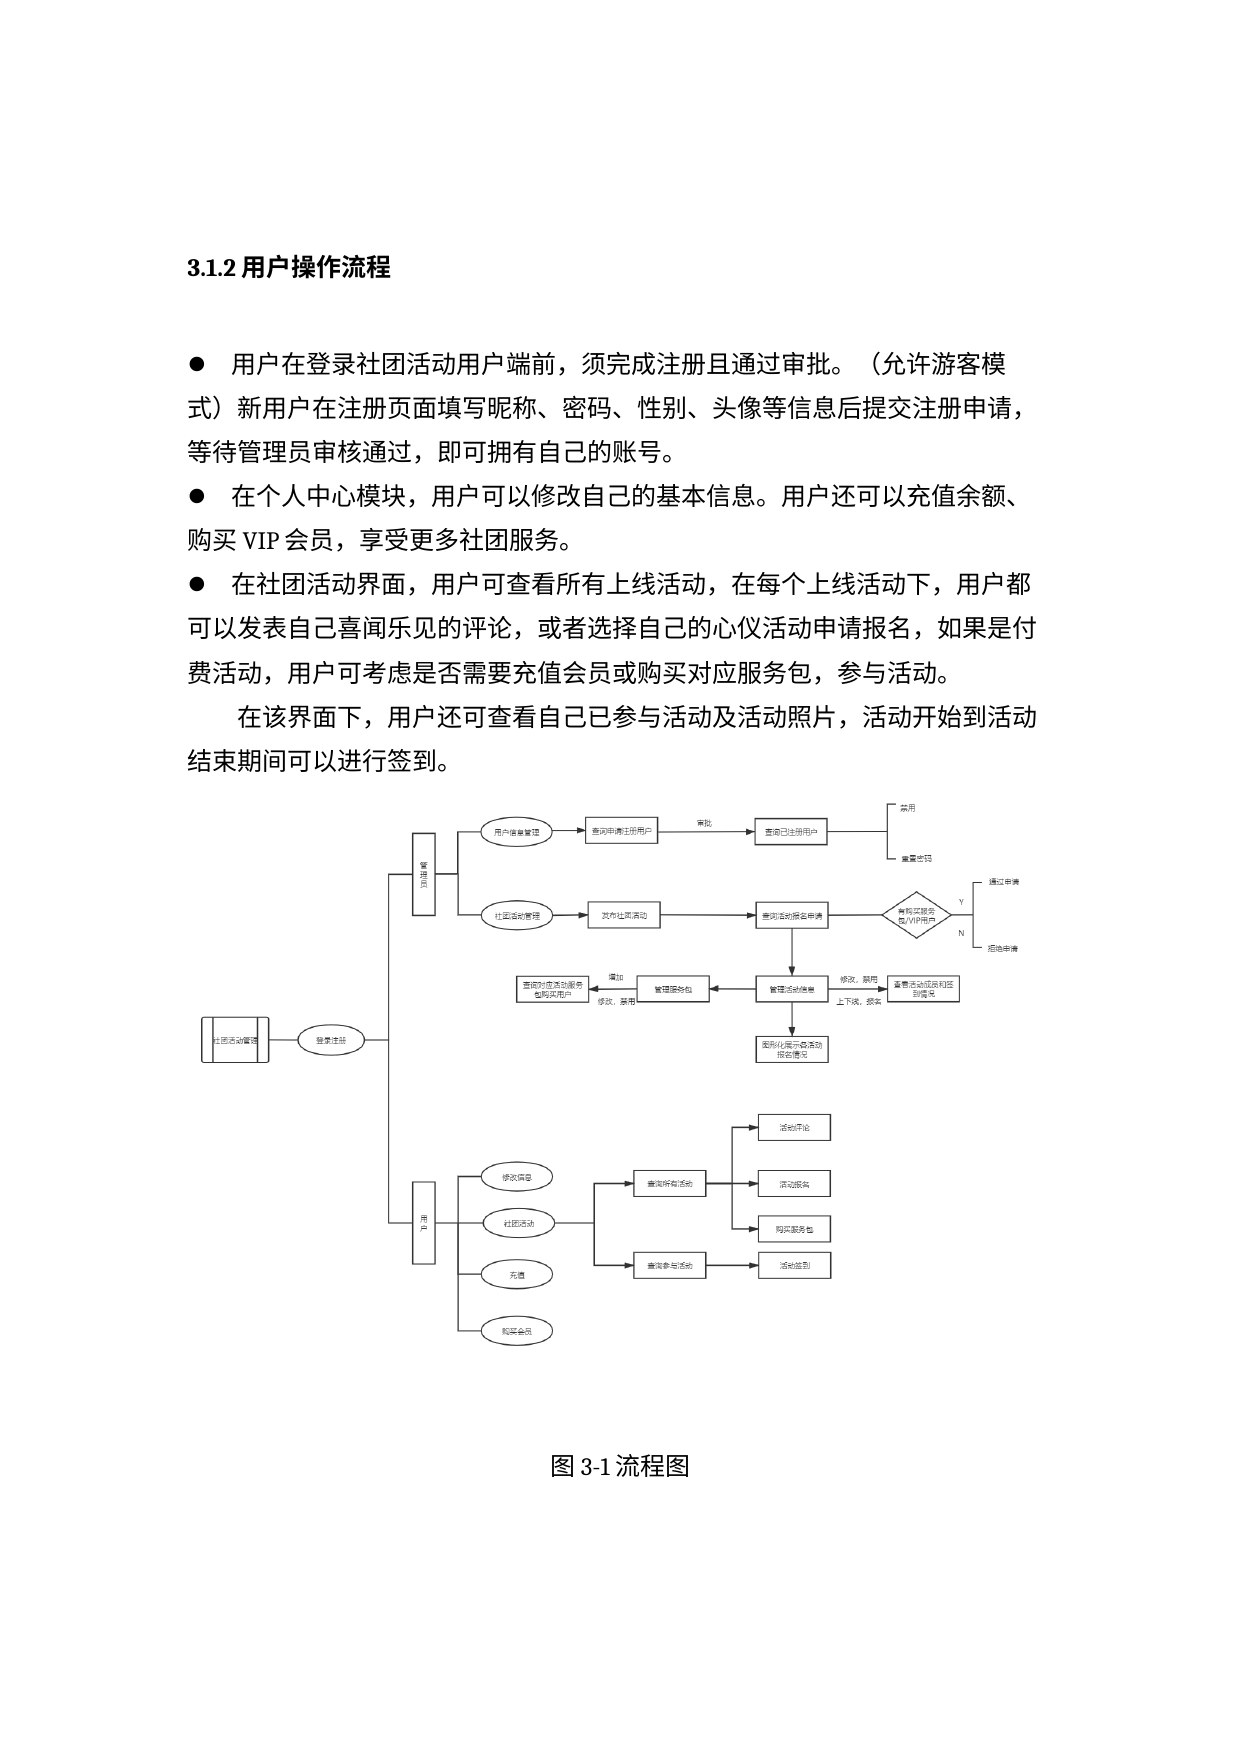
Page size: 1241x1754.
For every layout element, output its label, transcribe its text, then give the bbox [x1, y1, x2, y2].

text 在该界面下，用户还可查看自己已参与活动及活动照片，活动开始到活动结束期间可以进行签到。 [187, 693, 1053, 781]
list 在社团活动界面，用户可查看所有上线活动，在每个上线活动下，用户都可以发表自己喜闻乐见的评论，或者选择自己的心仪活动申请报名，如果是付费活动，用户可考虑是否需要充值会员或购买对应服务包，参与活动。 [187, 561, 1053, 693]
subtitle 3.1.2 用户操作流程 [187, 243, 1053, 287]
text 图3-1 流程图 [187, 1442, 1053, 1486]
picture [187, 781, 1053, 1359]
list 在个人中心模块，用户可以修改自己的基本信息。用户还可以充值余额、购买VIP会员，享受更多社团服务。 [187, 473, 1053, 561]
list 用户在登录社团活动用户端前，须完成注册且通过审批。（允许游客模式）新用户在注册页面填写昵称、密码、性别、头像等信息后提交注册申请，等待管理员审核通过，即可拥有自己的账号。 [187, 341, 1053, 473]
